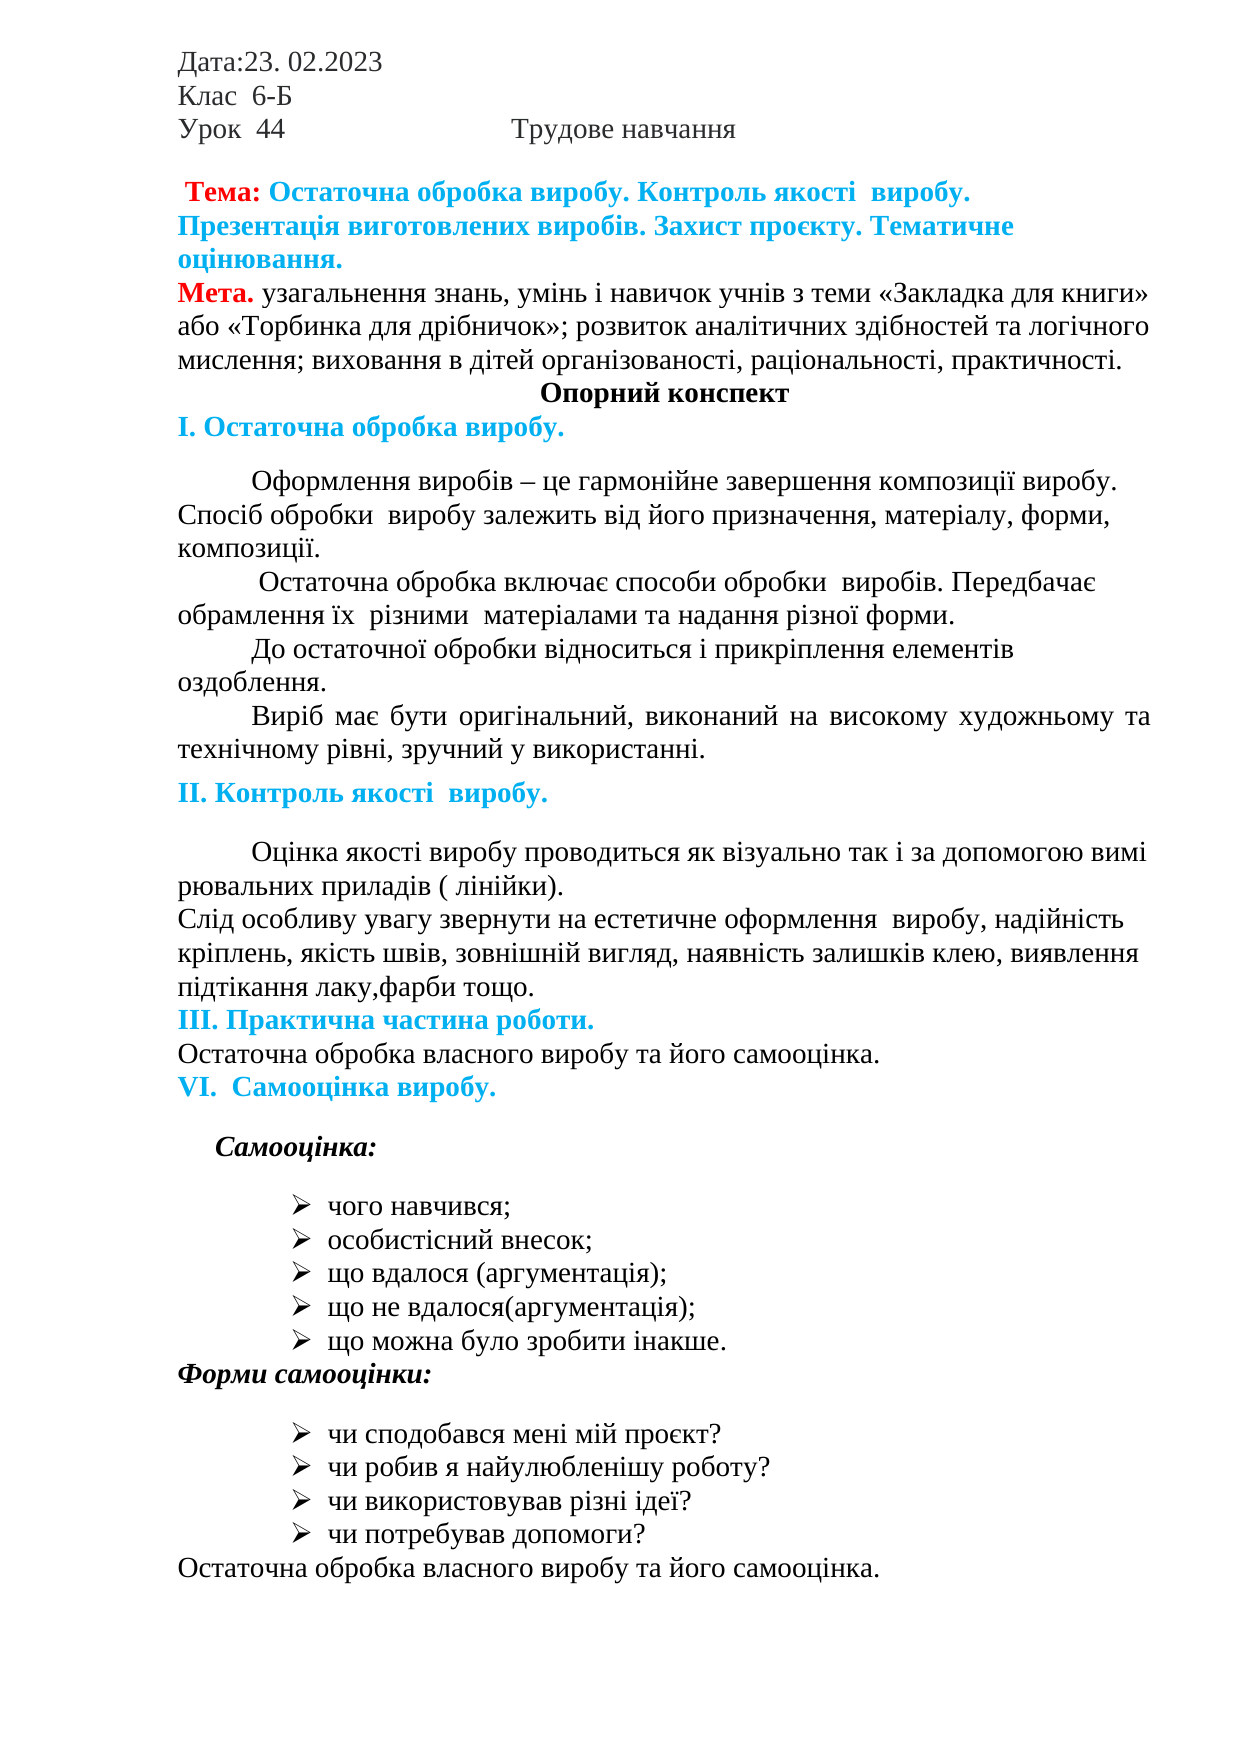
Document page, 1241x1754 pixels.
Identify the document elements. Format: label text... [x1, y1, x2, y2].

list чи використовував різні ідеї? [290, 1483, 1152, 1517]
text Презентація виготовлених виробів. Захист проєкту. Тематичне оцінювання. [177, 208, 1152, 275]
text Оформлення виробів – це гармонійне завершення композиції виробу. [177, 463, 1152, 497]
text Виріб має бути оригінальний, виконаний на високому художньому та технічному рівні, зручний у використанні. [177, 698, 1152, 765]
text Остаточна обробка власного виробу та його самооцінка. [177, 1036, 1152, 1069]
list особистісний внесок; [290, 1222, 1152, 1255]
text рювальних приладів ( лінійки). [177, 868, 1152, 902]
text Спосіб обробки виробу залежить від його призначення, матеріалу, форми, композиції. [177, 497, 1152, 564]
text Остаточна обробка власного виробу та його самооцінка. [177, 1550, 1152, 1584]
text Слід особливу увагу звернути на естетичне оформлення виробу, надійність кріплень, якість швів, зовнішній вигляд, наявність залишків клею, виявлення підтікання лаку,фарби тощо. [177, 902, 1152, 1002]
list чи робив я найулюбленішу роботу? [290, 1449, 1152, 1483]
text Урок 44 Трудове навчання [177, 111, 1152, 145]
text ІІ. Контроль якості виробу. [177, 775, 1152, 809]
list що вдалося (аргументація); [290, 1255, 1152, 1289]
text І. Остаточна обробка виробу. [177, 409, 1152, 442]
text ІІІ. Практична частина роботи. [177, 1002, 1152, 1036]
text Форми самооцінки: [177, 1356, 1152, 1390]
list що не вдалося(аргументація); [290, 1289, 1152, 1323]
text До остаточної обробки відноситься і прикріплення елементів оздоблення. [177, 631, 1152, 698]
text Тема: Остаточна обробка виробу. Контроль якості виробу. [177, 174, 1152, 208]
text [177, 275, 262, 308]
text Оцінка якості виробу проводиться як візуально так і за допомогою вимі [177, 834, 1152, 868]
text Опорний конспект [177, 375, 1152, 409]
list чи потребував допомоги? [290, 1517, 1152, 1550]
text Самооцінка: [215, 1129, 1152, 1162]
text Дата:23. 02.2023 [177, 44, 1152, 78]
list чи сподобався мені мій проєкт? [290, 1416, 1152, 1449]
text Клас 6-Б [177, 78, 1152, 111]
text Остаточна обробка включає способи обробки виробів. Передбачає обрамлення їх різними матеріалами та надання різної форми. [177, 564, 1152, 631]
text VІ. Самооцінка виробу. [177, 1069, 1152, 1103]
list чого навчився; [290, 1188, 1152, 1222]
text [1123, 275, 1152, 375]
list що можна було зробити інакше. [290, 1323, 1152, 1356]
